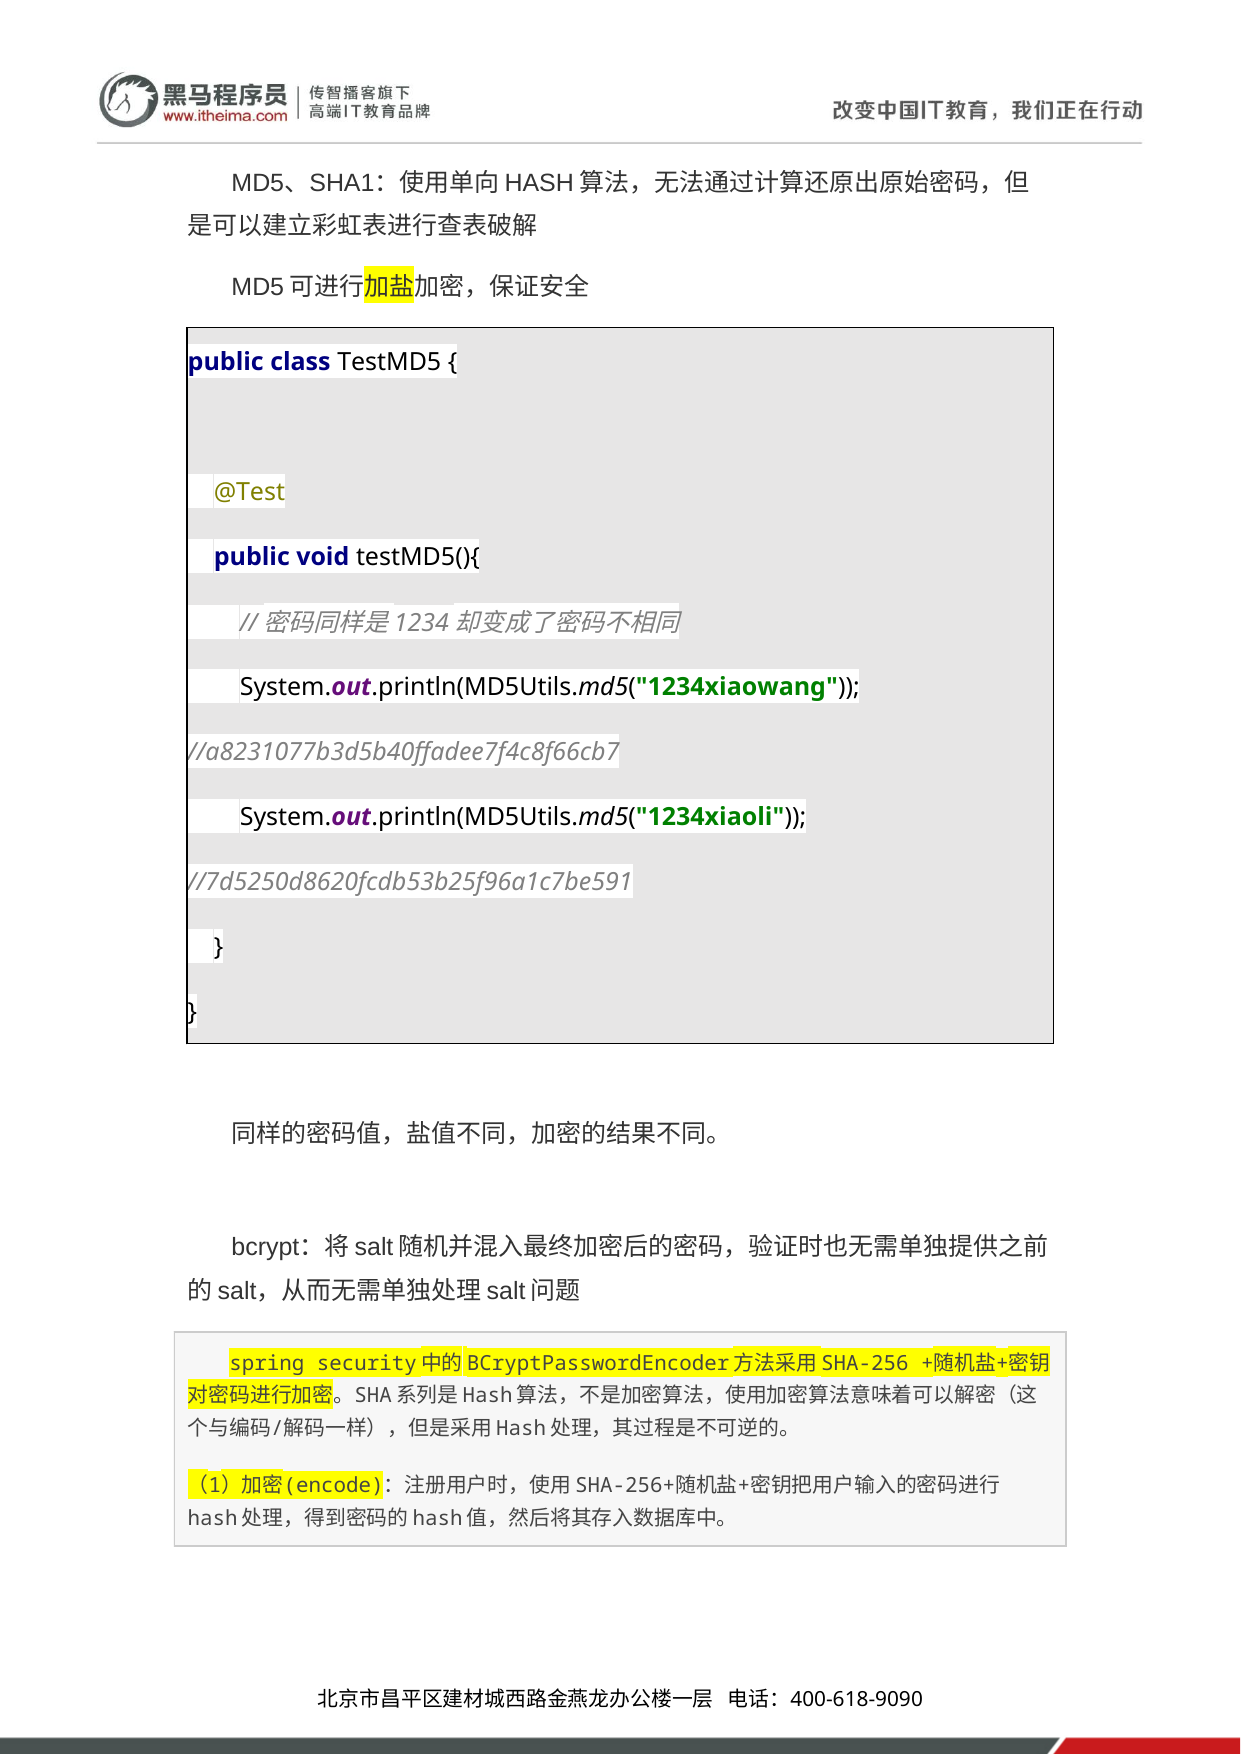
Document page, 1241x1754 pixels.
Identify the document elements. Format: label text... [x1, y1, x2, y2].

text MD5、SHA1：使用单向HASH算法，无法通过计算还原出原始密码，但是可以建立彩虹表进行查表破解 [187, 162, 1053, 242]
text public class TestMD5 { @Test public void testMD5(){ // 密码同样是1234却变成了密码不相同 System.out.println(MD5Utils.md5("1234xiaowang")); //a8231077b3d5b40ffadee7f4c8f66cb7 System.out.println(MD5Utils.md5("1234xiaoli")); //7d5250d8620fcdb53b25f96a1c7be591 } } [188, 328, 1053, 1043]
text （1）加密(encode)：注册用户时，使用SHA-256+随机盐+密钥把用户输入的密码进行hash处理，得到密码的hash值，然后将其存入数据库中。 [175, 1454, 1065, 1545]
text MD5可进行加盐加密，保证安全 [187, 266, 364, 303]
text spring security中的BCryptPasswordEncoder方法采用SHA-256 +随机盐+密钥对密码进行加密。SHA系列是Hash算法，不是加密算法，使用加密算法意味着可以解密（这个与编码/解码一样），但是采用Hash处理，其过程是不可逆的。 [175, 1333, 1065, 1443]
picture [0, 1678, 1241, 1754]
text 同样的密码值，盐值不同，加密的结果不同。 [187, 1114, 1053, 1150]
picture [0, 1, 1241, 151]
text MD5可进行加盐加密，保证安全 [414, 266, 1053, 303]
text bcrypt：将salt随机并混入最终加密后的密码，验证时也无需单独提供之前的salt，从而无需单独处理salt问题 [187, 1227, 1053, 1306]
